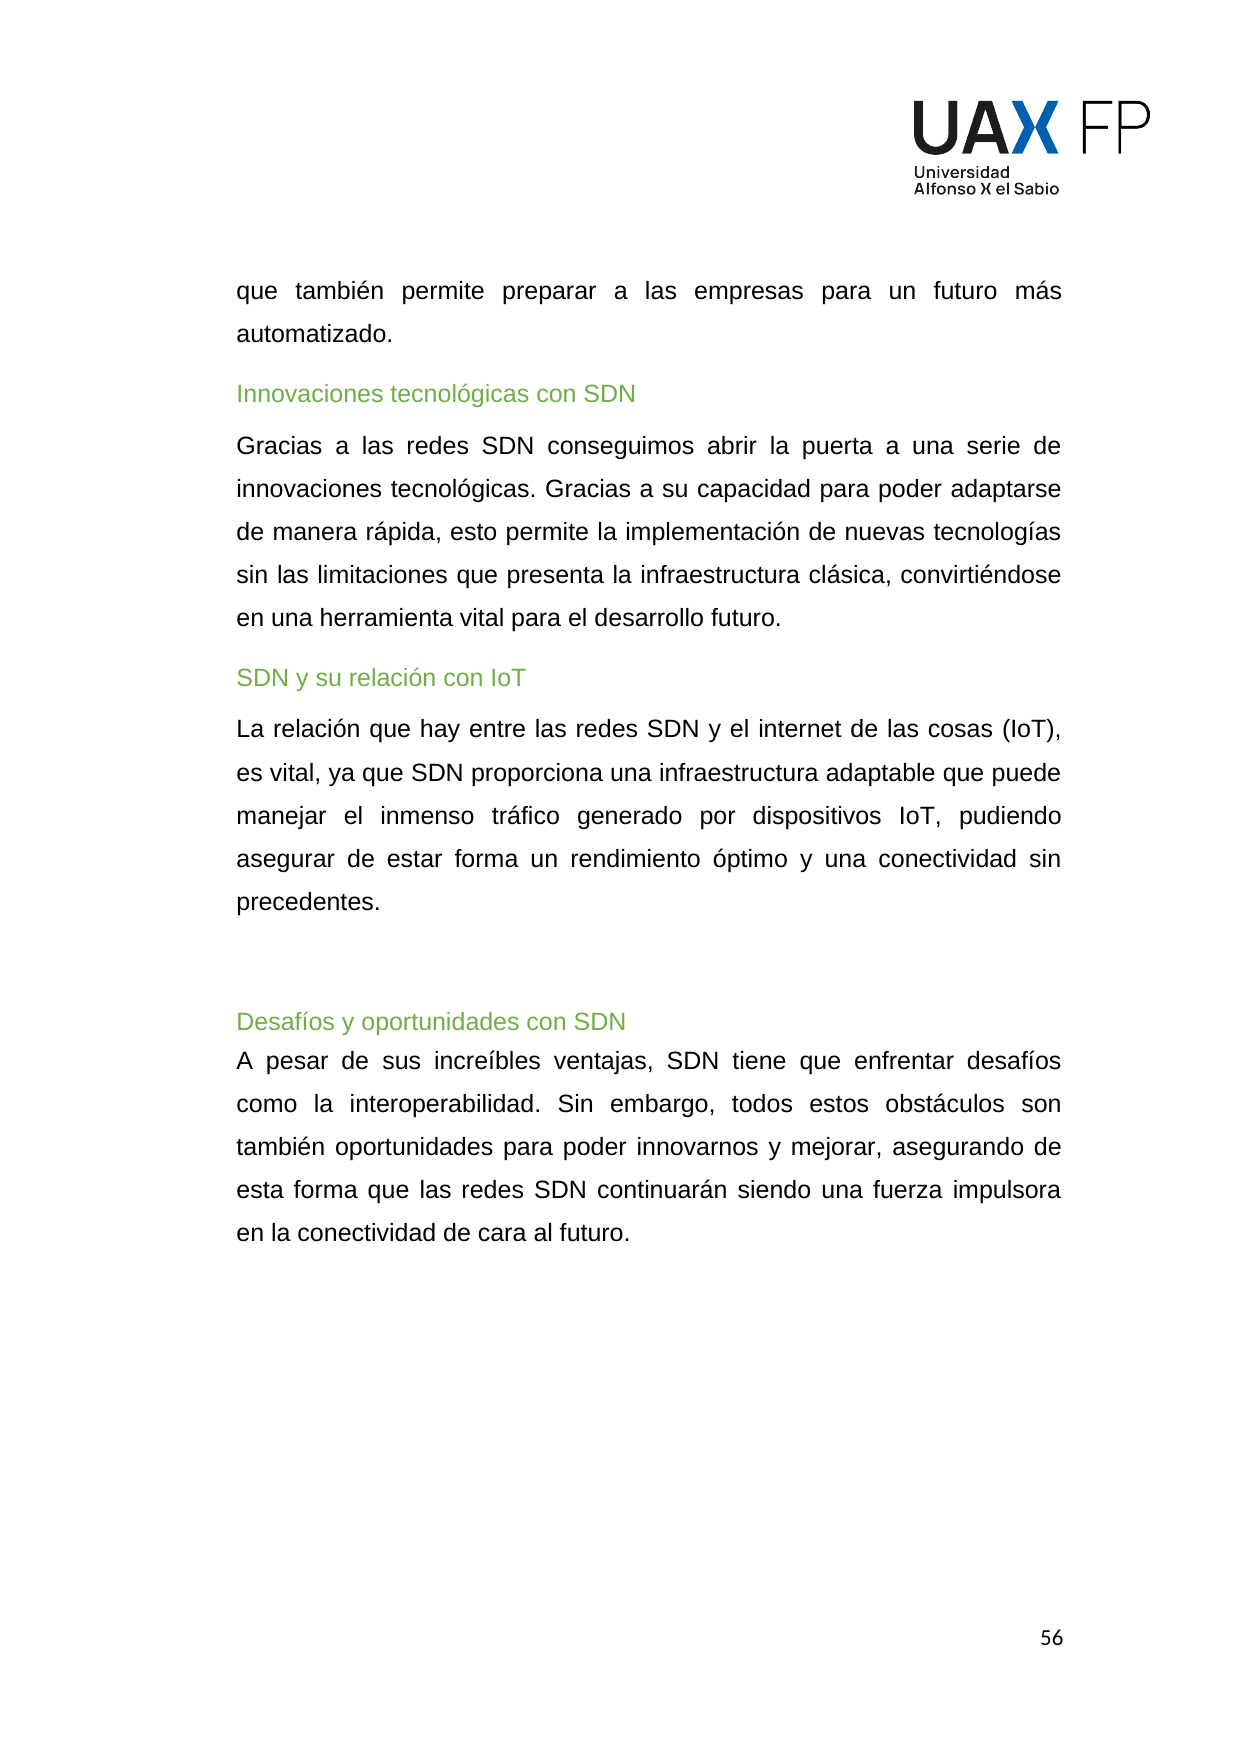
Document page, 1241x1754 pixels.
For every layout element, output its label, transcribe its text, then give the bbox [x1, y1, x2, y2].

text Gracias a las redes SDN conseguimos abrir la puerta a una serie de innovaciones tecnológicas. Gracias a su capacidad para poder adaptarse de manera rápida, esto permite la implementación de nuevas tecnologías sin las limitaciones que presenta la infraestructura clásica, convirtiéndose en una herramienta vital para el desarrollo futuro. [236, 431, 1063, 632]
subtitle SDN y su relación con IoT [236, 663, 1063, 692]
subtitle Innovaciones tecnológicas con SDN [236, 379, 1063, 408]
text A pesar de sus increíbles ventajas, SDN tiene que enfrentar desafíos como la interoperabilidad. Sin embargo, todos estos obstáculos son también oportunidades para poder innovarnos y mejorar, asegurando de esta forma que las redes SDN continuarán siendo una fuerza impulsora en la conectividad de cara al futuro. [236, 1046, 1063, 1247]
picture [887, 75, 1176, 221]
subtitle Desafíos y oportunidades con SDN [236, 1007, 1063, 1035]
text La relación que hay entre las redes SDN y el internet de las cosas (IoT), es vital, ya que SDN proporciona una infraestructura adaptable que puede manejar el inmenso tráfico generado por dispositivos IoT, pudiendo asegurar de estar forma un rendimiento óptimo y una conectividad sin precedentes. [236, 714, 1063, 916]
